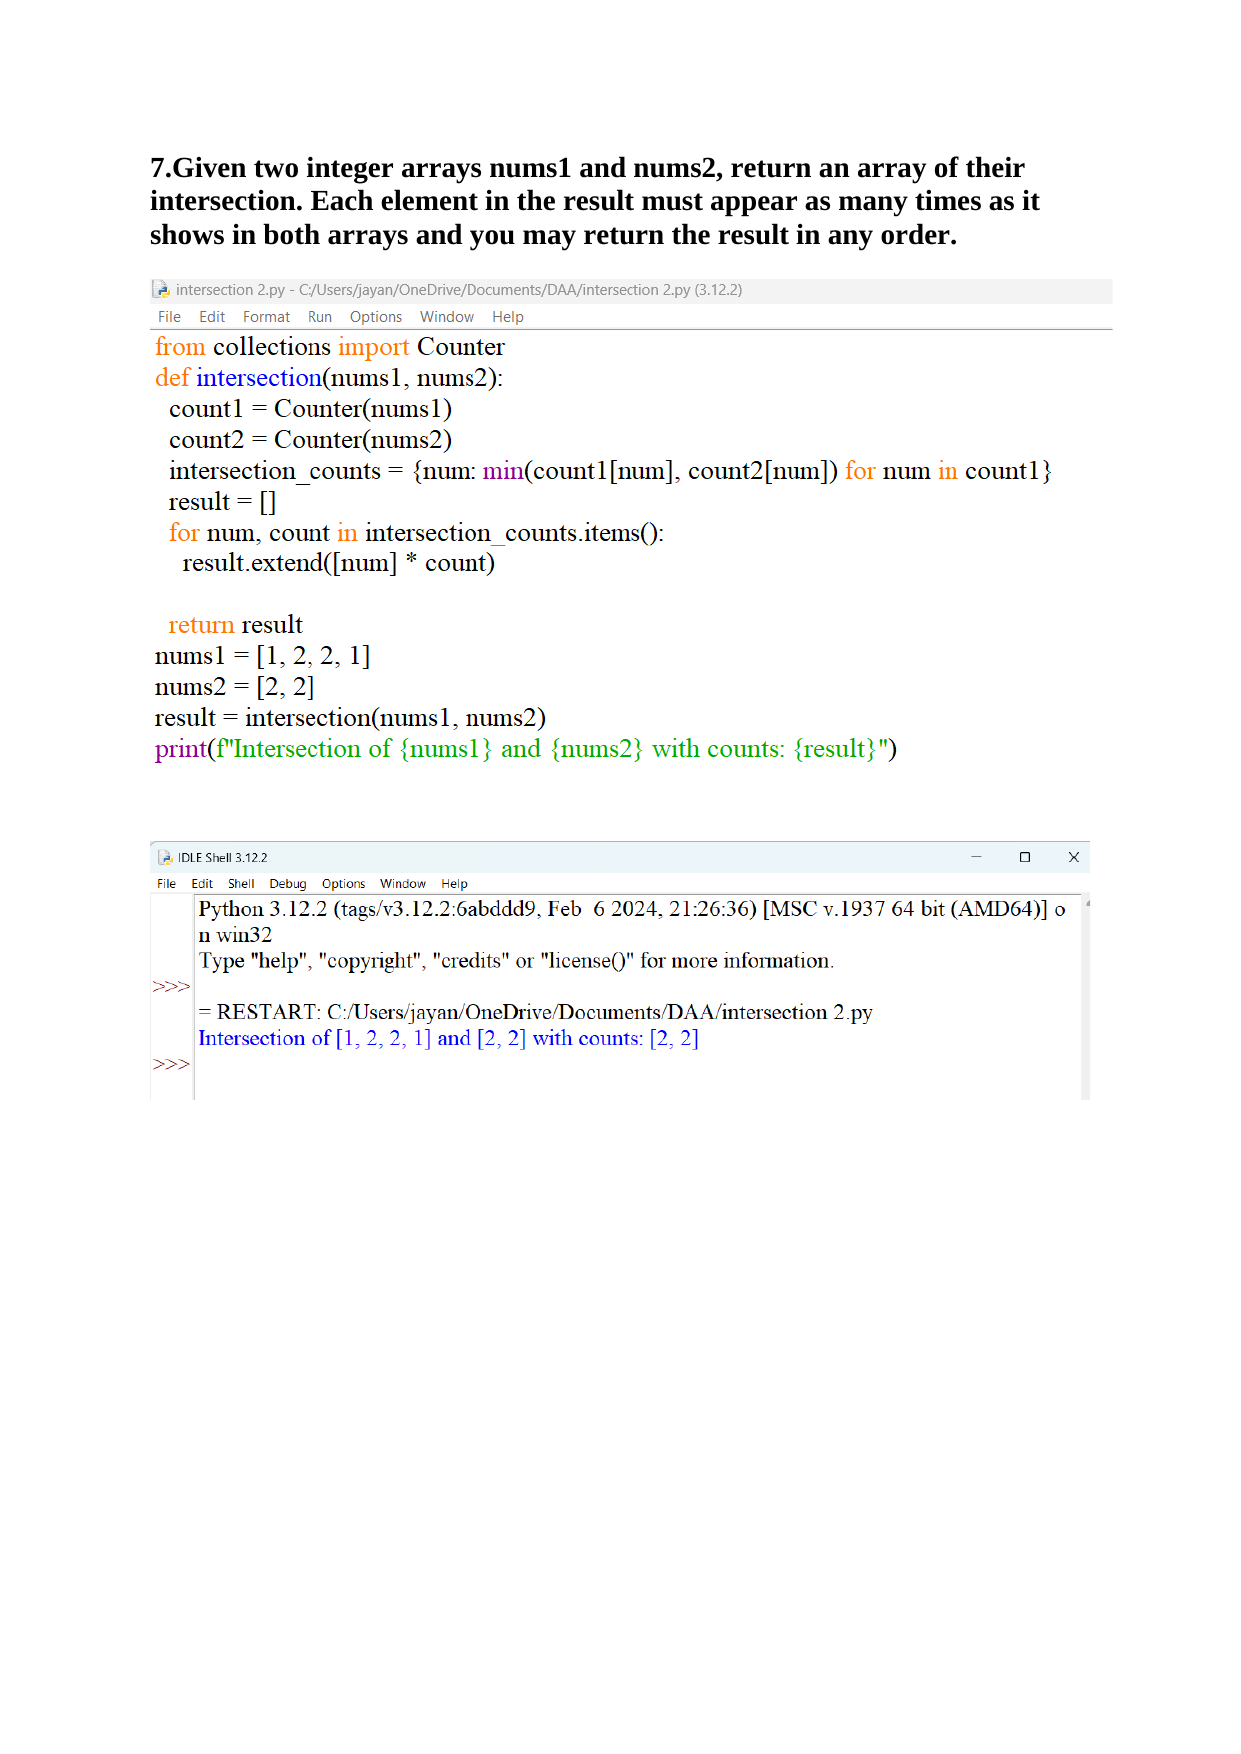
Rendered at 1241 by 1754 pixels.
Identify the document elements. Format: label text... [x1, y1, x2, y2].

text 7.Given two integer arrays nums1 and nums2, return an array of their intersection. Each element in the result must appear as many times as it shows in both arrays and you may return the result in any order. [150, 150, 1090, 251]
picture [150, 279, 1113, 813]
picture [150, 841, 1091, 1100]
